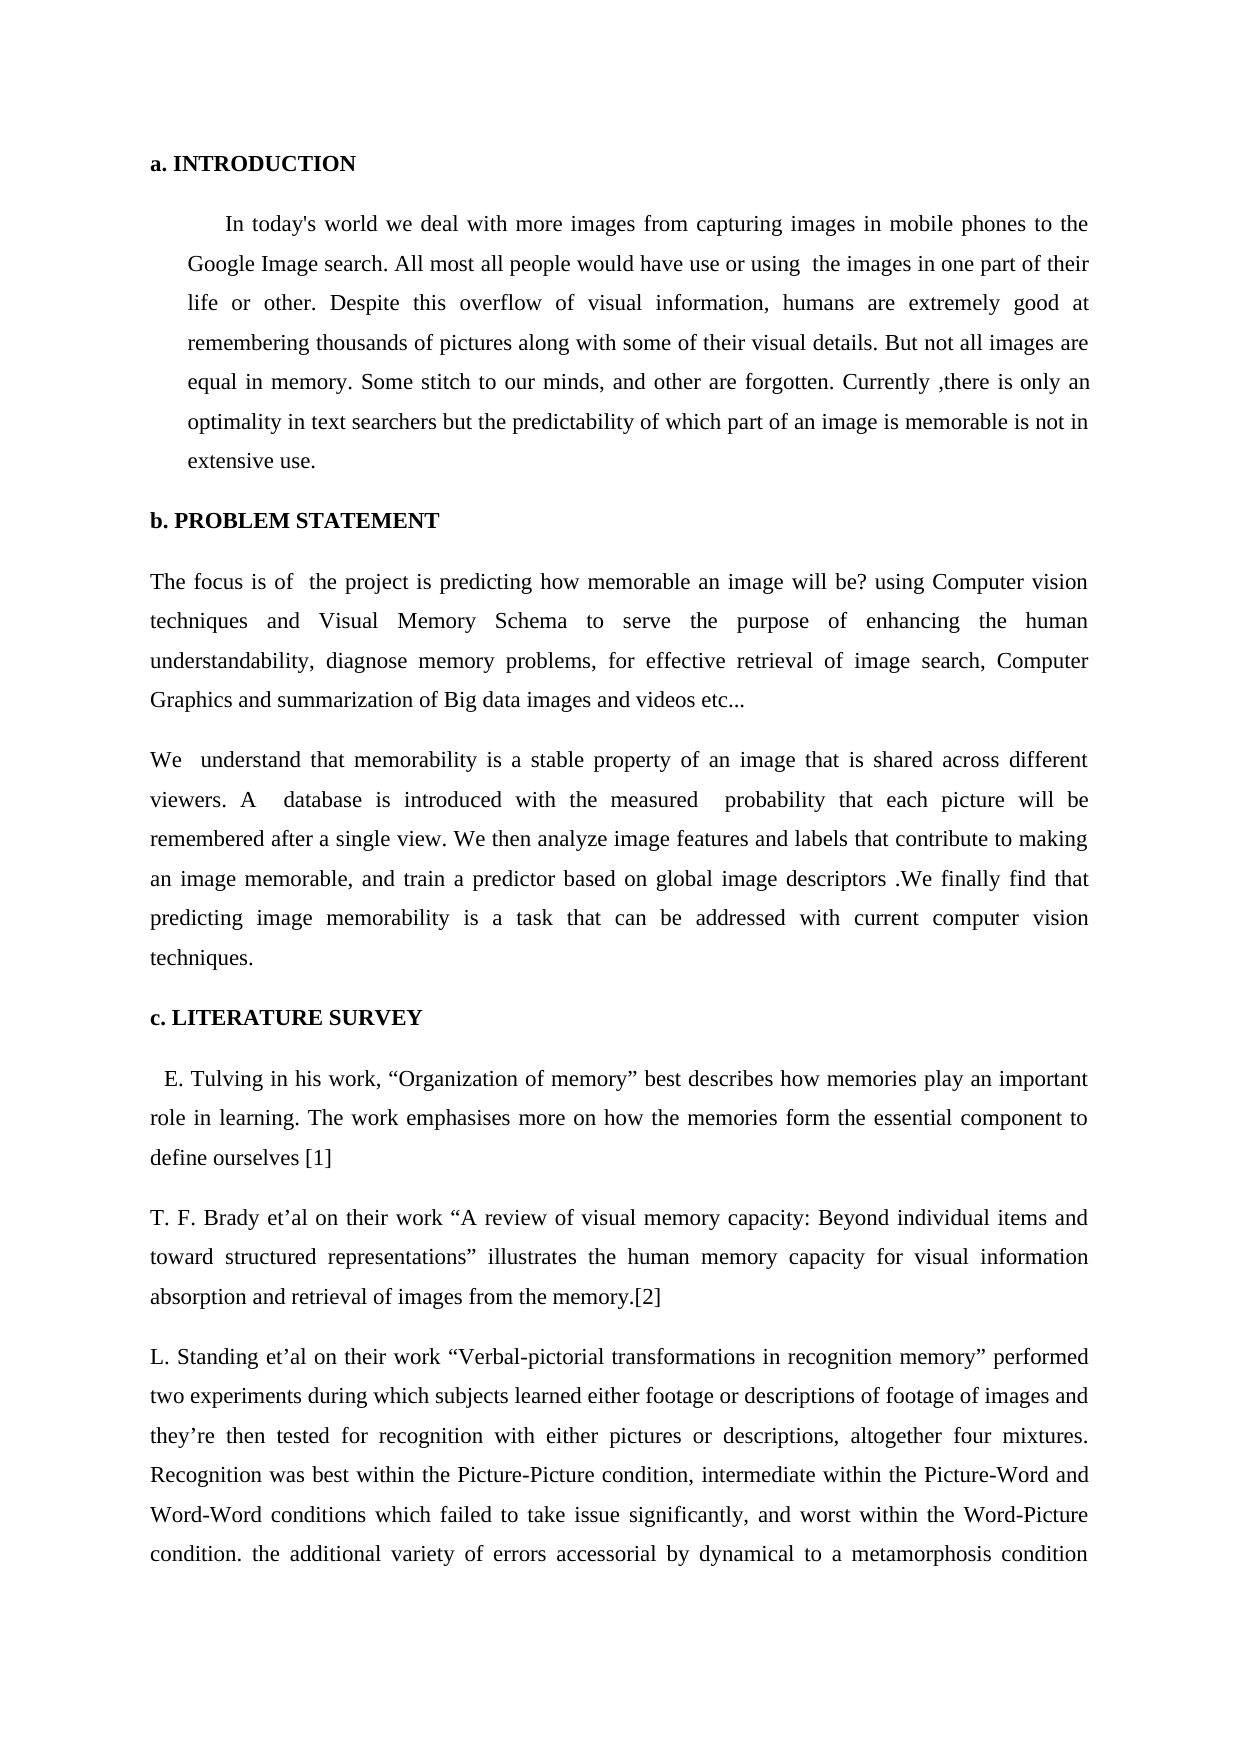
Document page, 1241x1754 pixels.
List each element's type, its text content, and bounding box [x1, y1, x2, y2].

text b. PROBLEM STATEMENT [150, 507, 1090, 534]
text a. INTRODUCTION [150, 150, 1090, 176]
text We understand that memorability is a stable property of an image that is shared across different viewers. A database is introduced with the measured probability that each picture will be remembered after a single view. We then analyze image features and labels that contribute to making an image memorable, and train a predictor based on global image descriptors .We finally find that predicting image memorability is a task that can be addressed with current computer vision techniques. [150, 747, 1090, 970]
text T. F. Brady et’al on their work “A review of visual memory capacity: Beyond individual items and toward structured representations” illustrates the human memory capacity for visual information absorption and retrieval of images from the memory.[2] [150, 1204, 1090, 1309]
text In today's world we deal with more images from capturing images in mobile phones to the Google Image search. All most all people would have use or using the images in one part of their life or other. Despite this overflow of visual information, humans are extremely good at remembering thousands of pictures along with some of their visual details. But not all images are equal in memory. Some stitch to our minds, and other are forgotten. Currently ,there is only an optimality in text searchers but the predictability of which part of an image is memorable is not in extensive use. [187, 210, 1090, 473]
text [150, 1343, 1090, 1567]
text c. LITERATURE SURVEY [150, 1004, 1090, 1031]
text E. Tulving in his work, “Organization of memory” best describes how memories play an important role in learning. The work emphasises more on how the memories form the essential component to define ourselves [1] [150, 1064, 1090, 1170]
text The focus is of the project is predicting how memorable an image will be? using Computer vision techniques and Visual Memory Schema to serve the purpose of enhancing the human understandability, diagnose memory problems, for effective retrieval of image search, Computer Graphics and summarization of Big data images and videos etc... [150, 568, 1090, 713]
